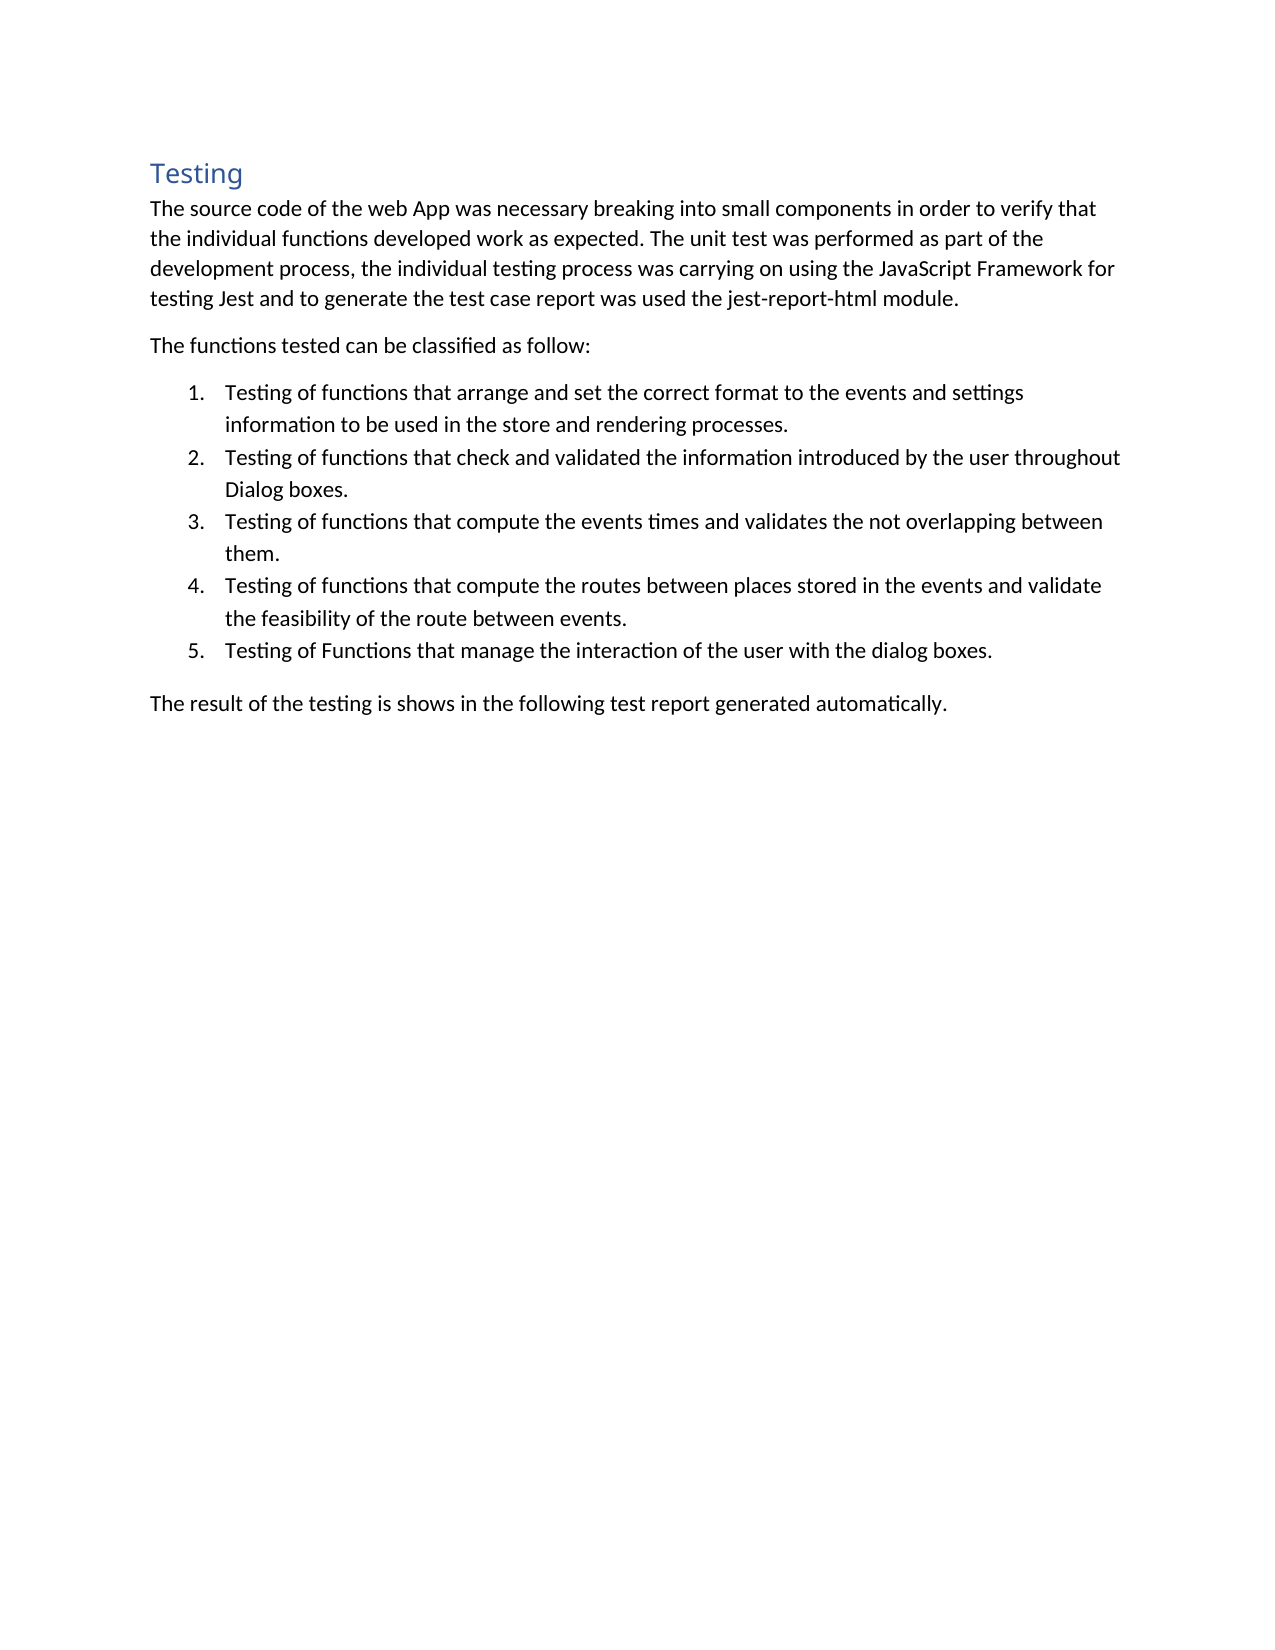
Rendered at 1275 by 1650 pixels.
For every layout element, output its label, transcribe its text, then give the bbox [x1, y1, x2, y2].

text The functions tested can be classified as follow: [150, 331, 1125, 359]
list Testing of functions that compute the routes between places stored in the events and validate the feasibility of the route between events. [187, 571, 1125, 632]
list Testing of Functions that manage the interaction of the user with the dialog boxes. [187, 636, 1125, 664]
text The result of the testing is shows in the following test report generated automatically. [150, 689, 1125, 717]
subtitle Testing [150, 154, 1125, 191]
list Testing of functions that compute the events times and validates the not overlapping between them. [187, 507, 1125, 567]
list Testing of functions that arrange and set the correct format to the events and settings information to be used in the store and rendering processes. [187, 378, 1125, 438]
text The source code of the web App was necessary breaking into small components in order to verify that the individual functions developed work as expected. The unit test was performed as part of the development process, the individual testing process was carrying on using the JavaScript Framework for testing Jest and to generate the test case report was used the jest-report-html module. [150, 194, 1125, 313]
list Testing of functions that check and validated the information introduced by the user throughout Dialog boxes. [187, 443, 1125, 503]
